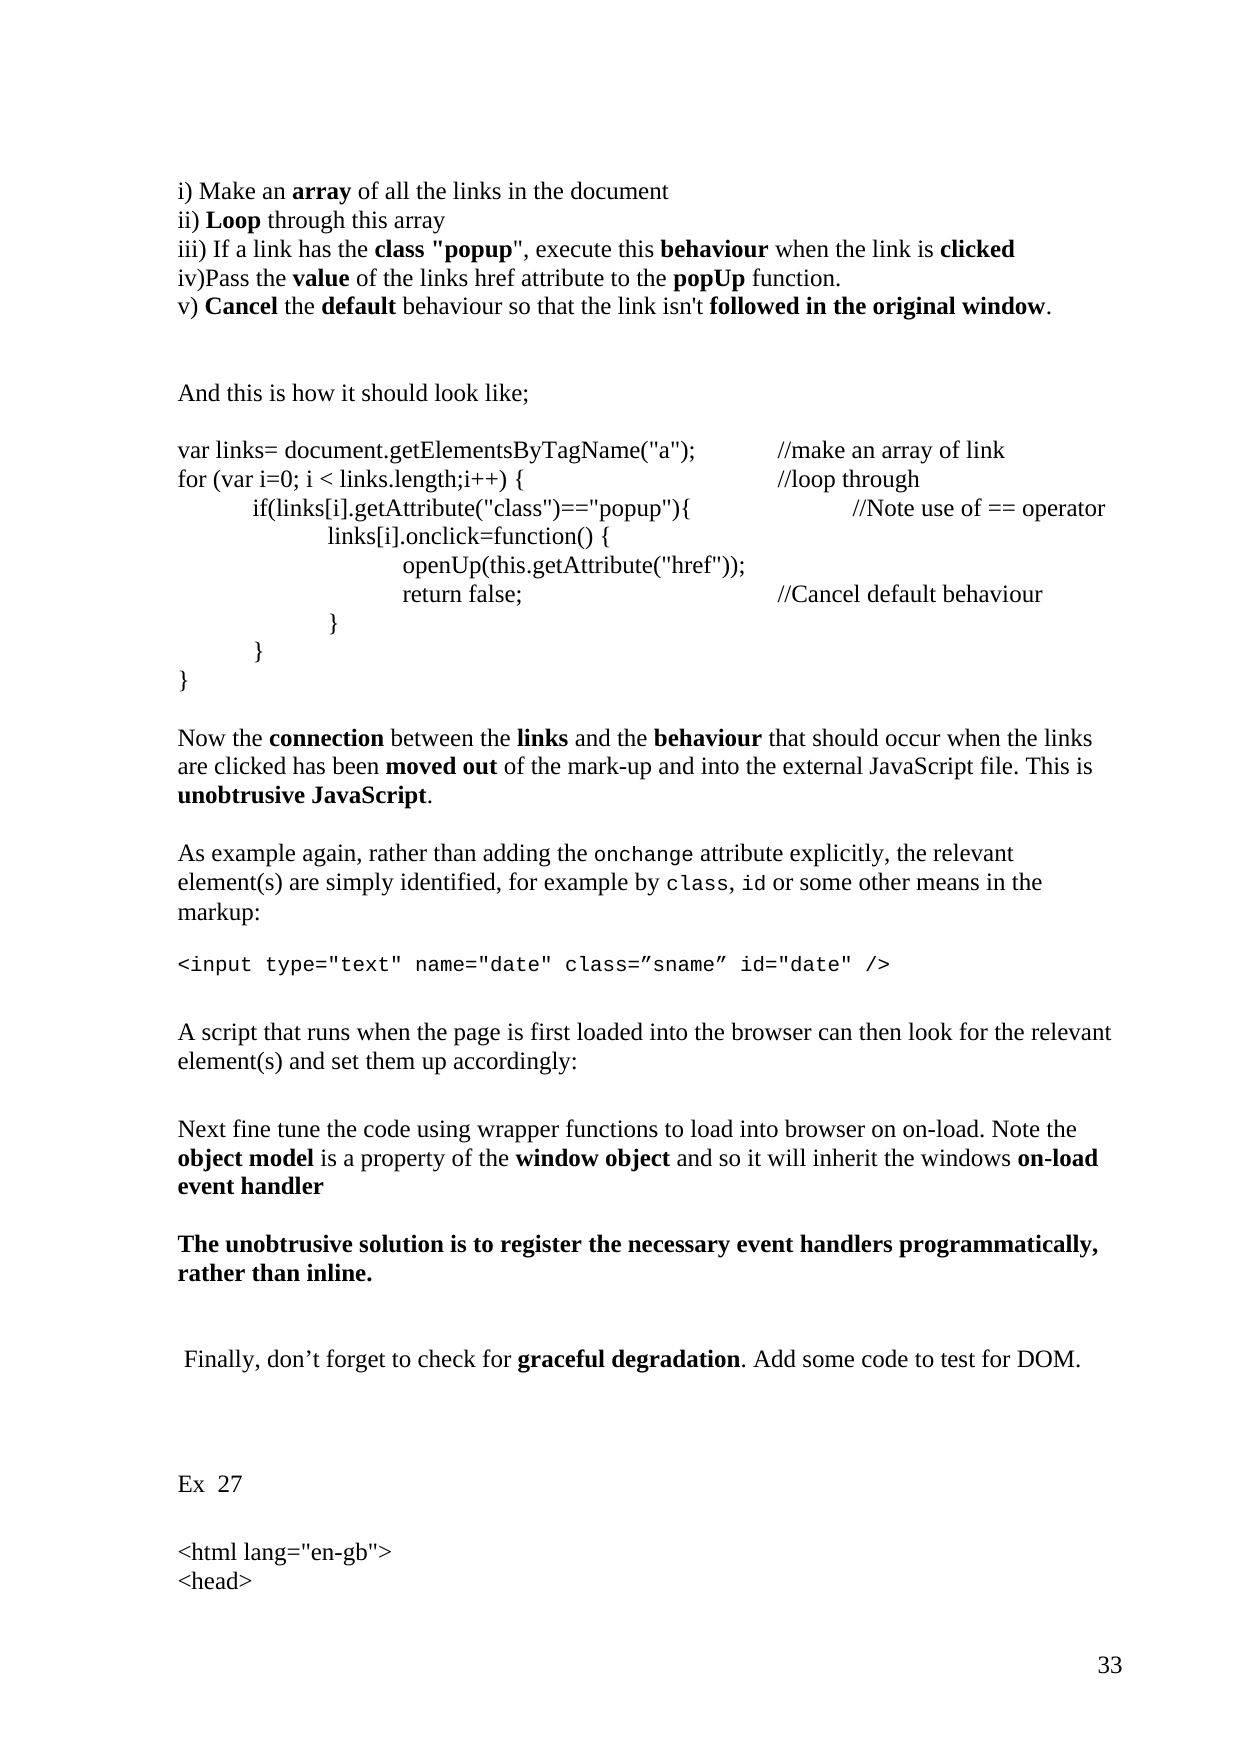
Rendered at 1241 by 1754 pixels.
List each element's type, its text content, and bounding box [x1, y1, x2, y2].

text And this is how it should look like; [177, 378, 1122, 406]
text <html lang="en-gb"> [177, 1537, 1122, 1566]
text v) Cancel the default behaviour so that the link isn't followed in the original window. [177, 291, 1122, 320]
text i) Make an array of all the links in the document [177, 176, 1122, 205]
text } [177, 636, 1122, 665]
text } [177, 665, 1122, 694]
text <head> [177, 1566, 1122, 1595]
text Ex 27 [177, 1469, 1122, 1498]
text openUp(this.getAttribute("href")); [327, 550, 1122, 579]
text iii) If a link has the class "popup", execute this behaviour when the link is clicked [177, 234, 1122, 263]
text Next fine tune the code using wrapper functions to load into browser on on-load. Note the object model is a property of the window object and so it will inherit the windows on-load event handler [177, 1114, 1122, 1200]
text Finally, don’t forget to check for graceful degradation. Add some code to test for DOM. [177, 1344, 1122, 1373]
text <input type="text" name="date" class=”sname” id="date" /> [177, 954, 1122, 978]
text } [177, 608, 1122, 636]
text A script that runs when the page is first loaded into the browser can then look for the relevant element(s) and set them up accordingly: [177, 1017, 1122, 1075]
text for (var i=0; i < links.length;i++) { //loop through [177, 464, 1122, 493]
text if(links[i].getAttribute("class")=="popup"){ //Note use of == operator [177, 493, 1122, 521]
text As example again, rather than adding the onchange attribute explicitly, the relevant element(s) are simply identified, for example by class, id or some other means in the markup: [177, 838, 1122, 926]
text Now the connection between the links and the behaviour that should occur when the links are clicked has been moved out of the mark-up and into the external JavaScript file. This is unobtrusive JavaScript. [177, 723, 1122, 809]
text ii) Loop through this array [177, 205, 1122, 234]
text links[i].onclick=function() { [252, 521, 1122, 550]
text return false; //Cancel default behaviour [327, 579, 1122, 608]
text iv)Pass the value of the links href attribute to the popUp function. [177, 263, 1122, 291]
text The unobtrusive solution is to register the necessary event handlers programmatically, rather than inline. [177, 1229, 1122, 1286]
text var links= document.getElementsByTagName("a"); //make an array of link [177, 435, 1122, 464]
